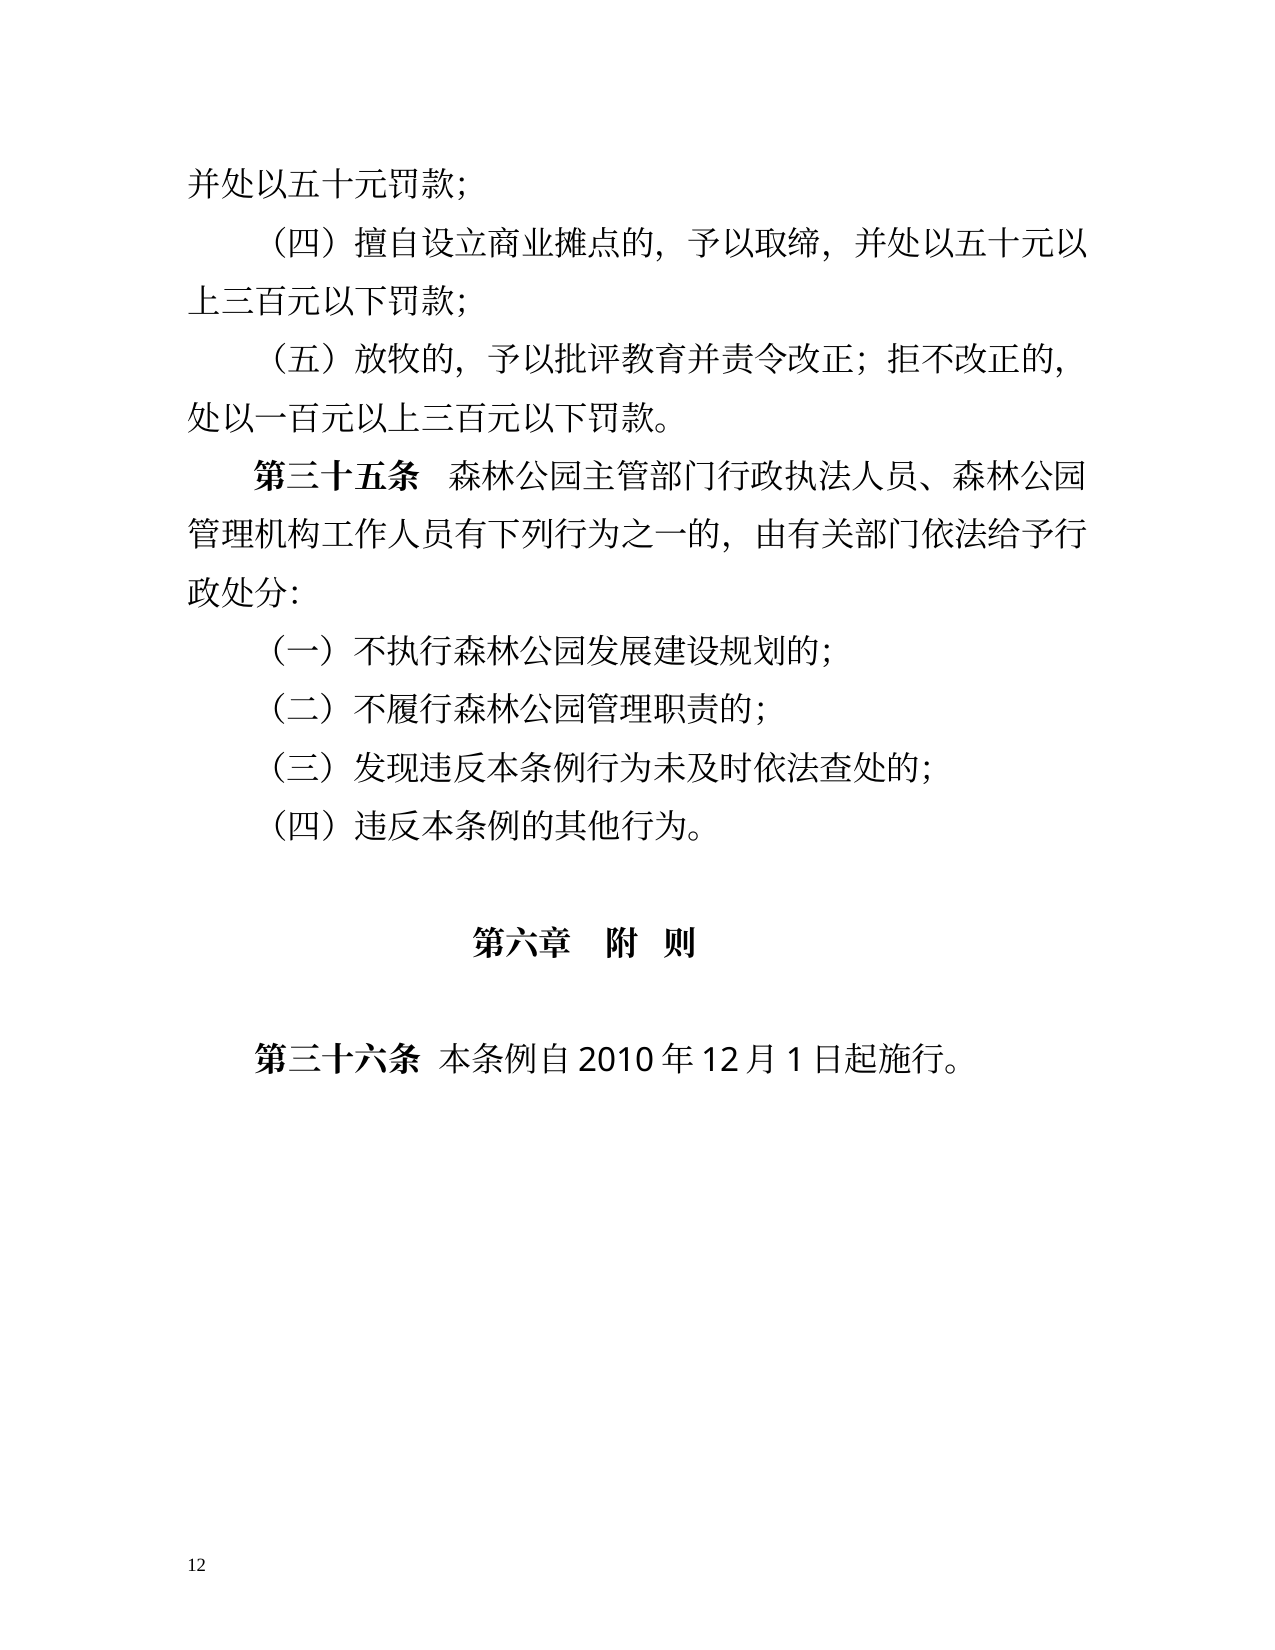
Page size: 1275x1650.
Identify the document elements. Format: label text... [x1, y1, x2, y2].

text （五）放牧的，予以批评教育并责令改正；拒不改正的，处以一百元以上三百元以下罚款。 [187, 325, 1087, 442]
text （四）违反本条例的其他行为。 [187, 792, 1087, 850]
text 第六章 附 则 [187, 908, 1087, 967]
text （一）不执行森林公园发展建设规划的； [187, 617, 1087, 675]
text 第三十五条 森林公园主管部门行政执法人员、森林公园管理机构工作人员有下列行为之一的，由有关部门依法给予行政处分： [187, 442, 1087, 617]
text （二）不履行森林公园管理职责的； [187, 675, 1087, 733]
text （三）发现违反本条例行为未及时依法查处的； [187, 733, 1087, 792]
text 第三十六条 本条例自2010年12月1日起施行。 [187, 1025, 1087, 1083]
text （四）擅自设立商业摊点的，予以取缔，并处以五十元以上三百元以下罚款； [187, 208, 1087, 325]
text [187, 150, 1087, 208]
